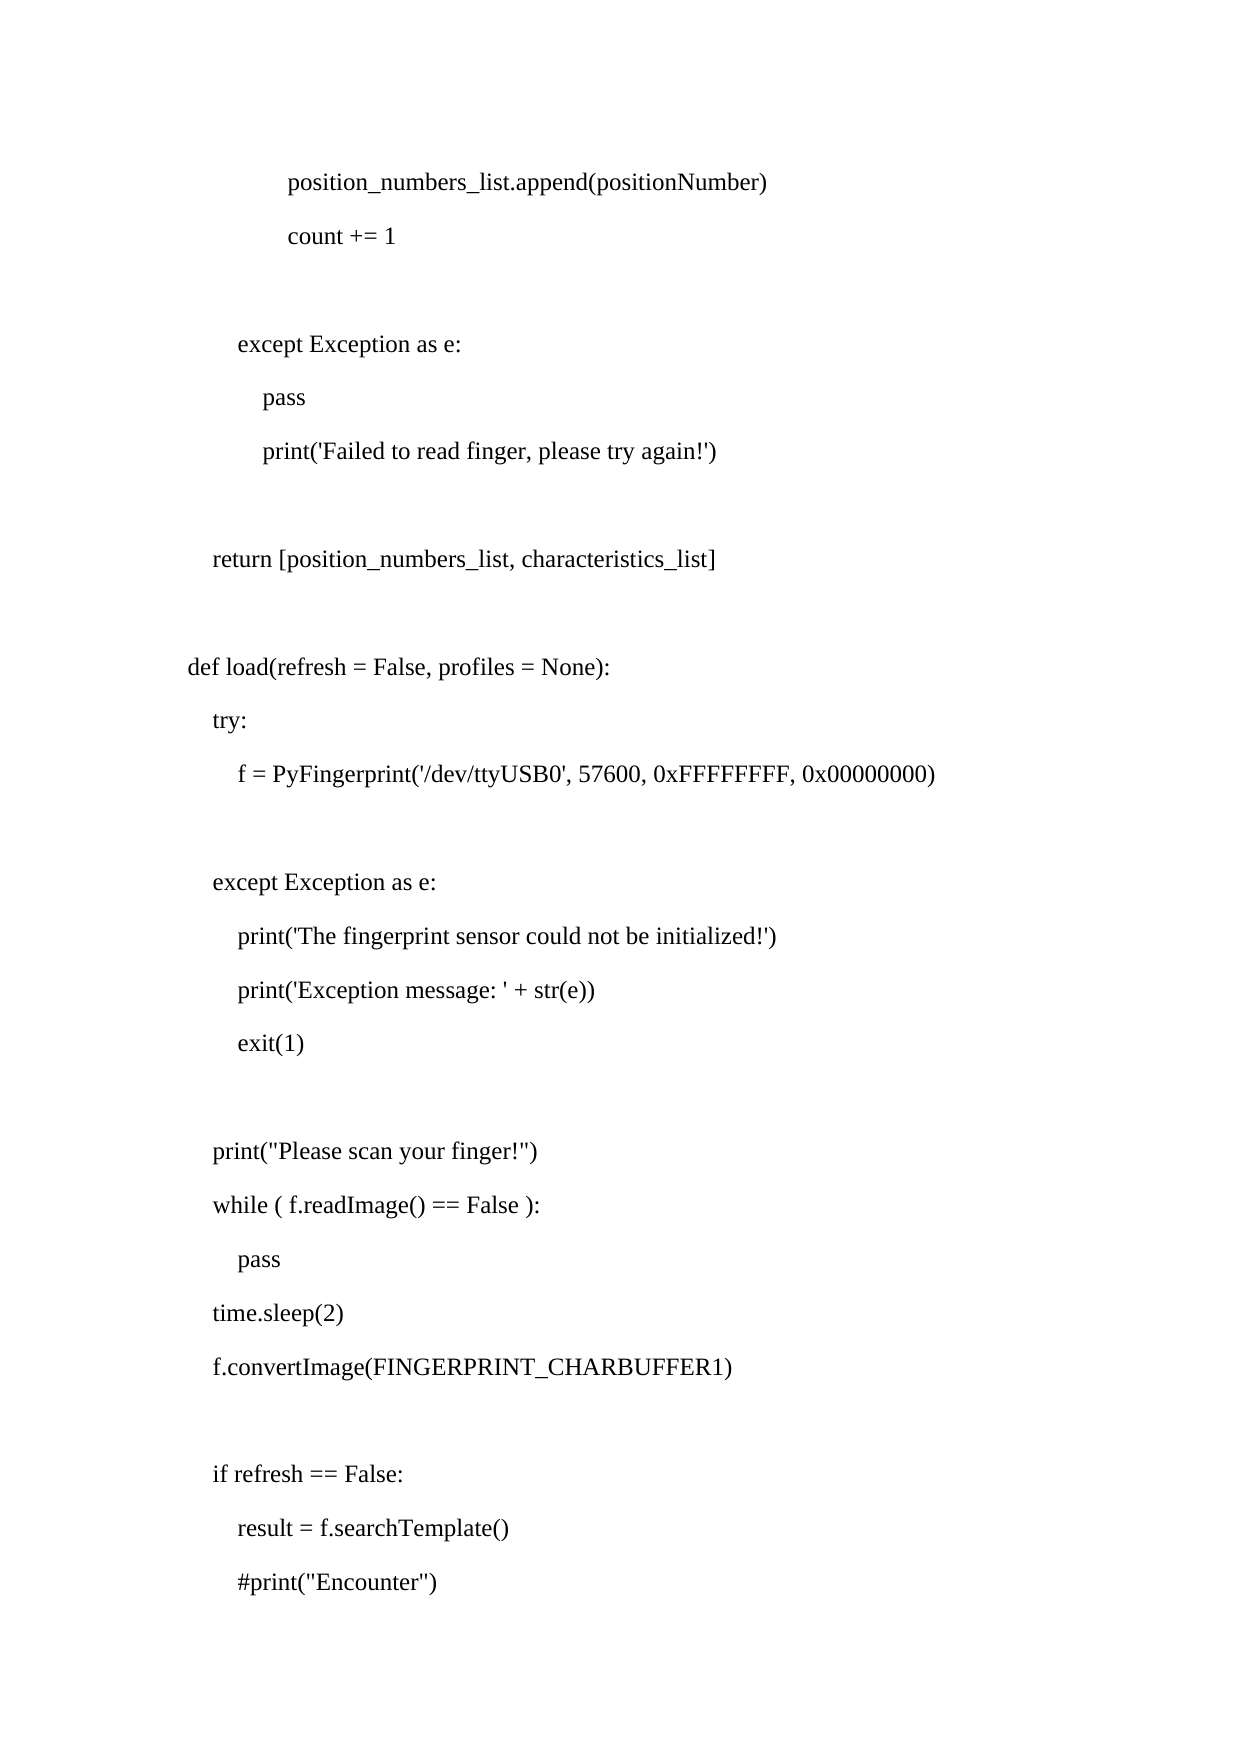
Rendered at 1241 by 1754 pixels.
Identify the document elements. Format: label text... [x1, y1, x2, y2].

text print('Failed to read finger, please try again!') [262, 436, 1165, 465]
text except Exception as e: pass [237, 329, 463, 411]
text print('The fingerprint sensor could not be initialized!') print('Exception message: ' + str(e)) [237, 921, 779, 1004]
text print("Please scan your finger!") while ( f.readImage() == False ): [212, 1136, 567, 1219]
text result = f.searchTemplate() #print("Encounter") [237, 1513, 511, 1596]
text exit(1) [237, 1029, 1165, 1057]
text f = PyFingerprint('/dev/ttyUSB0', 57600, 0xFFFFFFFF, 0x00000000) [237, 759, 1165, 788]
text def load(refresh = False, profiles = None): try: [187, 652, 612, 734]
text return [position_numbers_list, characteristics_list] [212, 544, 1165, 572]
text f.convertImage(FINGERPRINT_CHARBUFFER1) [212, 1352, 1165, 1381]
text if refresh == False: [212, 1459, 1165, 1488]
text except Exception as e: [212, 867, 1165, 896]
text position_numbers_list.append(positionNumber) count += 1 [287, 167, 769, 250]
text pass time.sleep(2) [212, 1244, 345, 1327]
